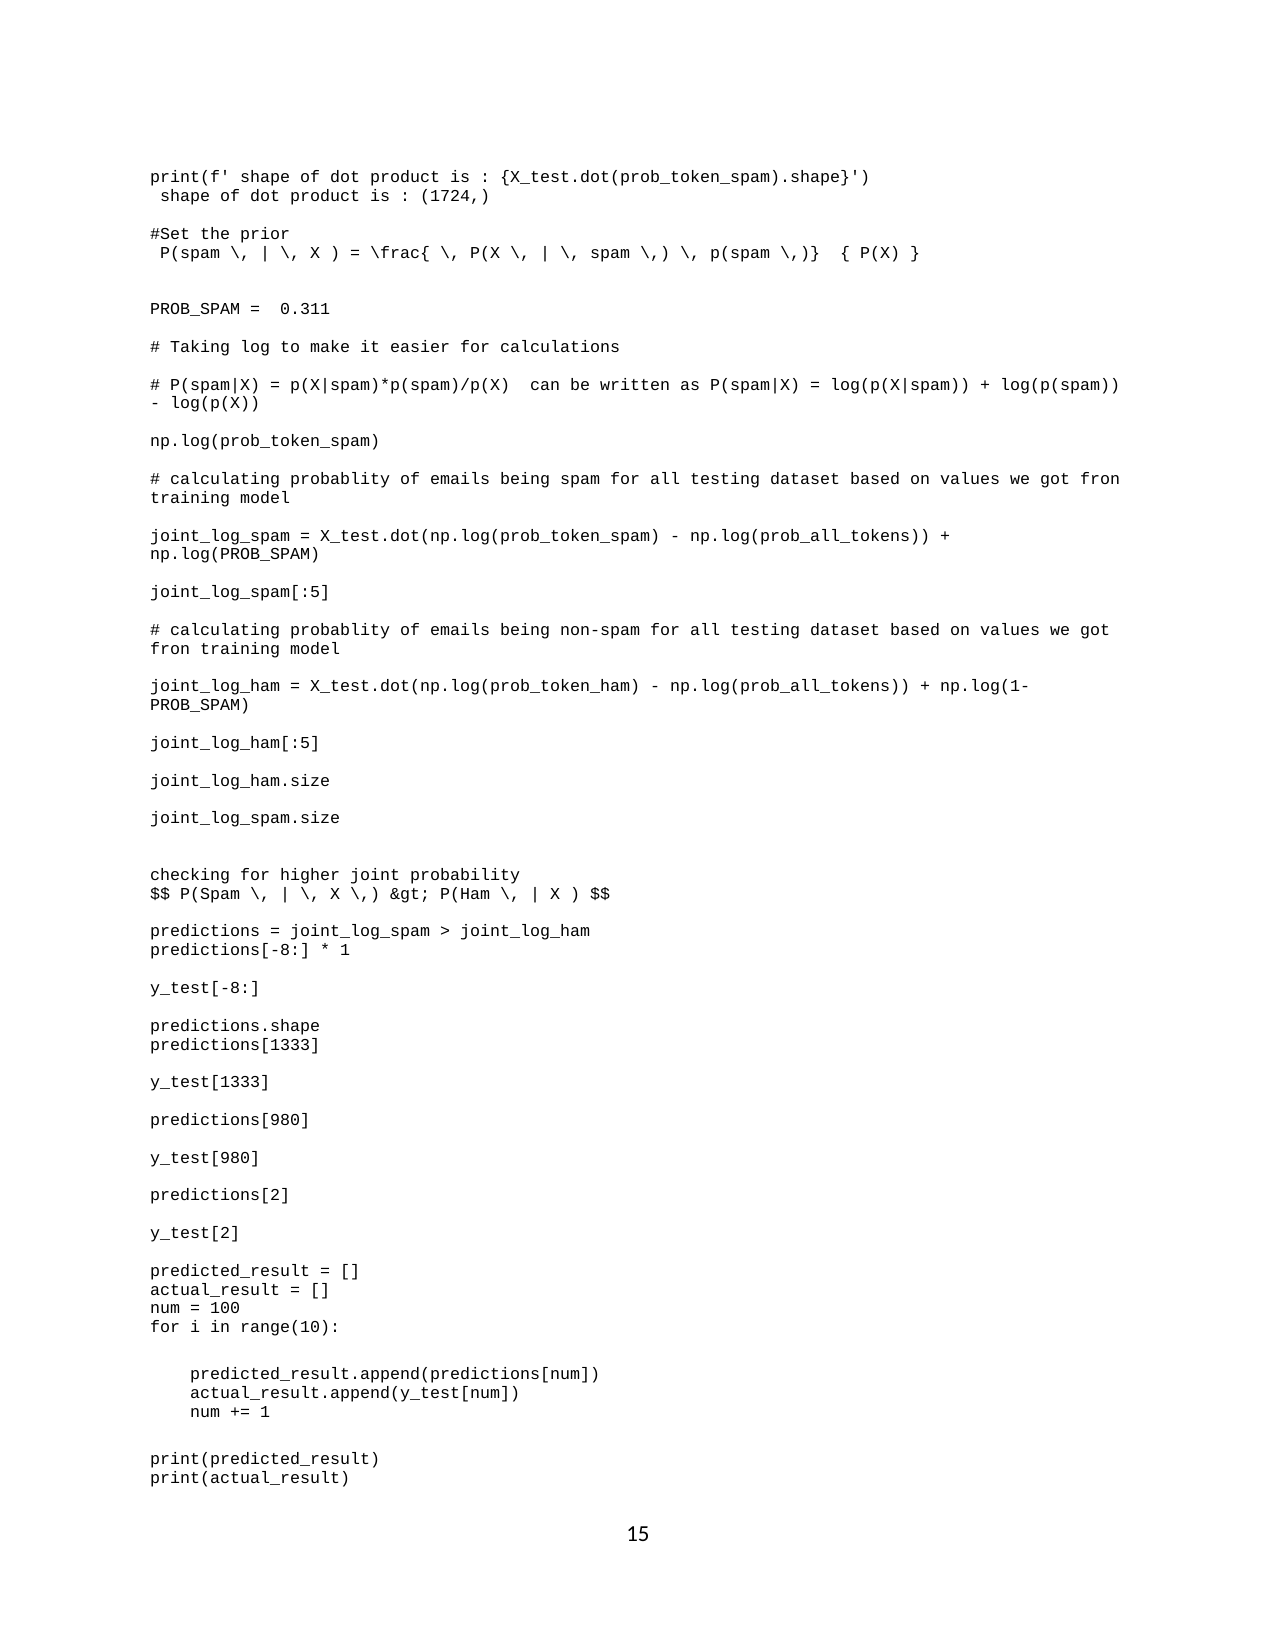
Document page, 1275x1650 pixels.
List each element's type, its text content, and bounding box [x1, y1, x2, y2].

text PROB_SPAM = 0.311 [150, 301, 1125, 320]
text num = 100 [150, 1300, 1125, 1319]
text predictions[1333] [150, 1036, 1125, 1055]
text # Taking log to make it easier for calculations [150, 338, 1125, 357]
text $$ P(Spam \, | \, X \,) &gt; P(Ham \, | X ) $$ [150, 885, 1125, 904]
text joint_log_ham = X_test.dot(np.log(prob_token_ham) - np.log(prob_all_tokens)) + np.log(1-PROB_SPAM) [150, 678, 1125, 716]
text # P(spam|X) = p(X|spam)*p(spam)/p(X) can be written as P(spam|X) = log(p(X|spam)) + log(p(spam)) - log(p(X)) [150, 376, 1125, 414]
text predictions[-8:] * 1 [150, 942, 1125, 961]
text joint_log_spam[:5] [150, 584, 1125, 602]
text print(f' shape of dot product is : {X_test.dot(prob_token_spam).shape}') [150, 169, 1125, 188]
text predictions[2] [150, 1187, 1125, 1206]
text print(actual_result) [150, 1469, 1125, 1488]
text y_test[2] [150, 1225, 1125, 1243]
text joint_log_ham[:5] [150, 734, 1125, 753]
text y_test[980] [150, 1149, 1125, 1168]
text actual_result.append(y_test[num]) [150, 1385, 1125, 1403]
text # calculating probablity of emails being spam for all testing dataset based on values we got fron training model [150, 471, 1125, 508]
text # calculating probablity of emails being non-spam for all testing dataset based on values we got fron training model [150, 621, 1125, 659]
text print(predicted_result) [150, 1450, 1125, 1469]
text np.log(prob_token_spam) [150, 433, 1125, 452]
text shape of dot product is : (1724,) [150, 188, 1125, 207]
text predictions.shape [150, 1017, 1125, 1036]
text predictions = joint_log_spam > joint_log_ham [150, 923, 1125, 942]
text predicted_result.append(predictions[num]) [150, 1366, 1125, 1385]
text P(spam \, | \, X ) = \frac{ \, P(X \, | \, spam \,) \, p(spam \,)} { P(X) } [150, 244, 1125, 263]
text num += 1 [150, 1403, 1125, 1422]
text for i in range(10): [150, 1319, 1125, 1338]
text predictions[980] [150, 1112, 1125, 1130]
text predicted_result = [] [150, 1262, 1125, 1281]
text joint_log_ham.size [150, 772, 1125, 791]
text joint_log_spam.size [150, 810, 1125, 829]
text #Set the prior [150, 225, 1125, 244]
text joint_log_spam = X_test.dot(np.log(prob_token_spam) - np.log(prob_all_tokens)) + np.log(PROB_SPAM) [150, 527, 1125, 565]
text y_test[-8:] [150, 979, 1125, 998]
text y_test[1333] [150, 1074, 1125, 1093]
text checking for higher joint probability [150, 866, 1125, 885]
text actual_result = [] [150, 1281, 1125, 1300]
